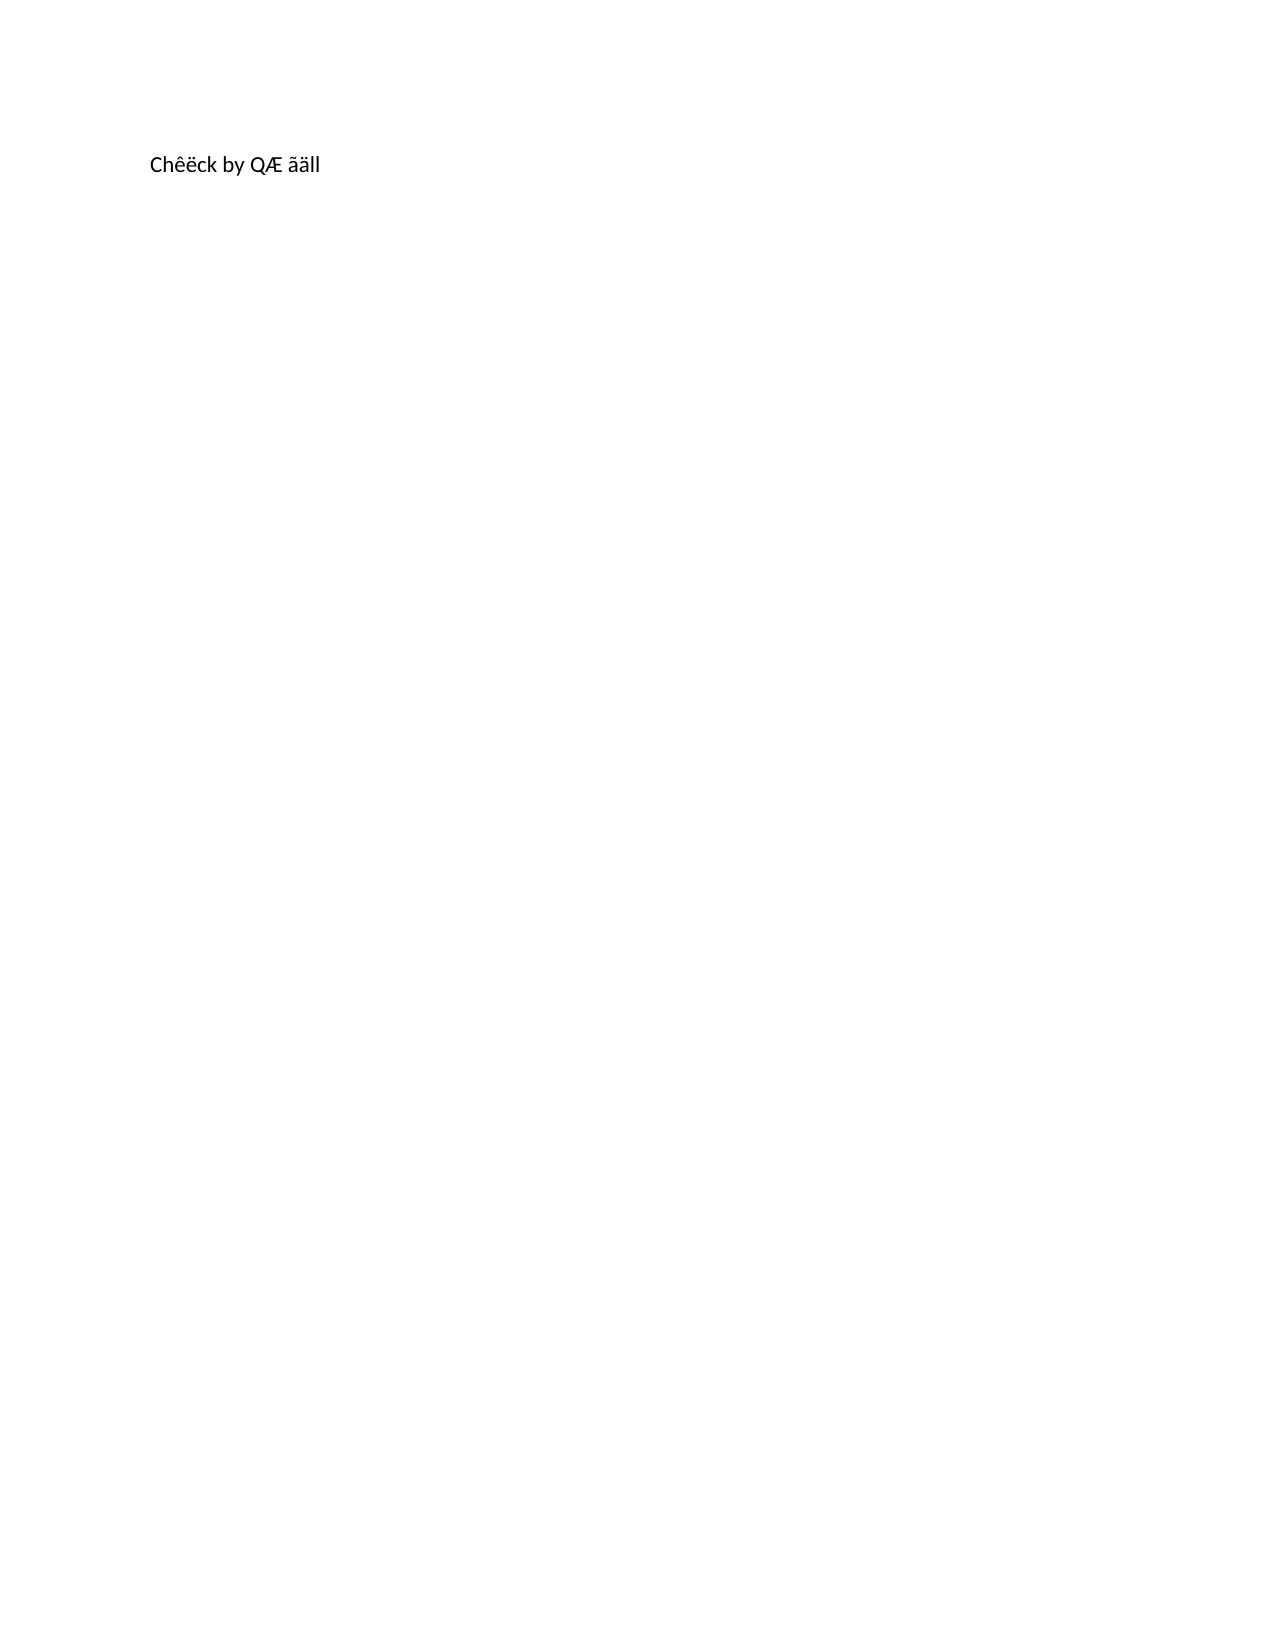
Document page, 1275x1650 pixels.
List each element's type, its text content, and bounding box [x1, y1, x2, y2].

text Chêëck by QÆ ãäll [150, 150, 1125, 178]
